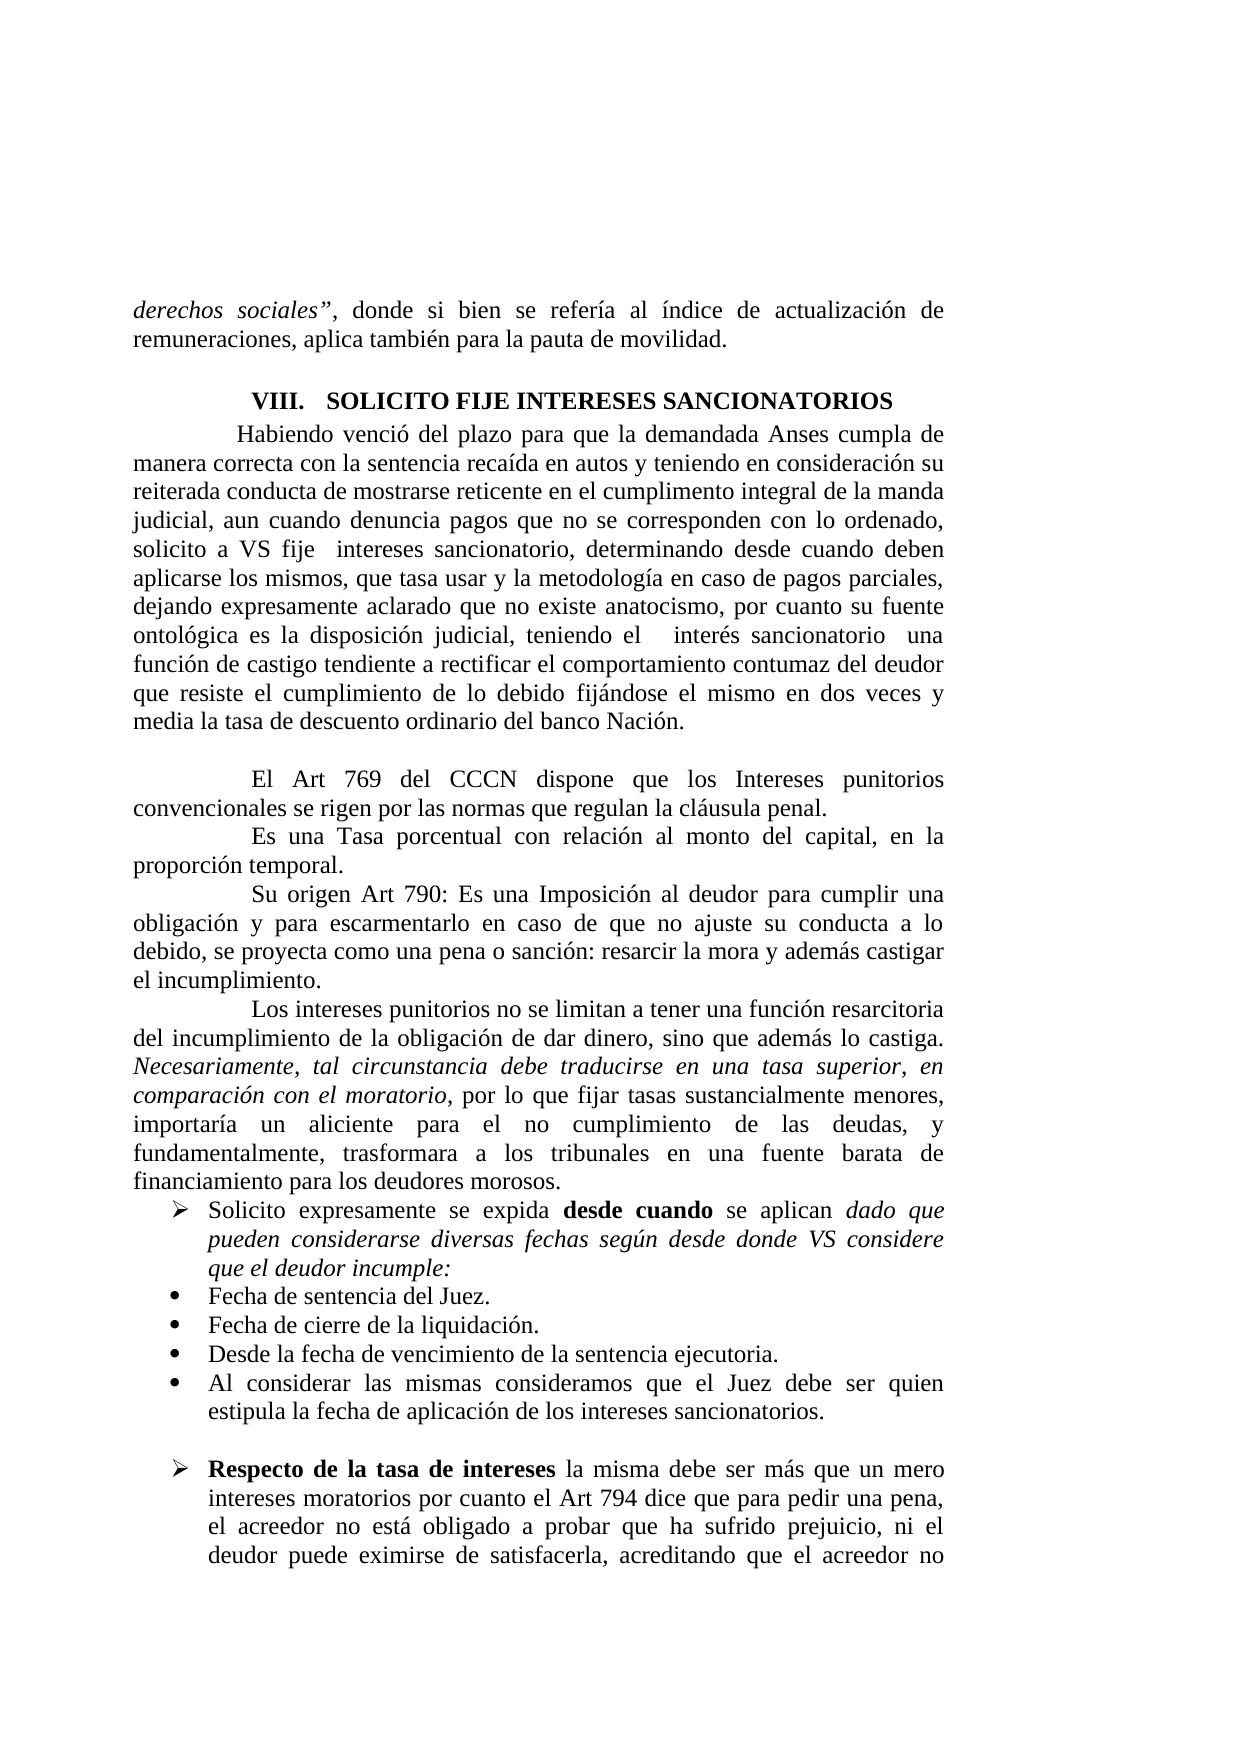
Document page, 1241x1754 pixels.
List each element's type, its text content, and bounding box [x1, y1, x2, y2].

list Fecha de sentencia del Juez. [170, 1281, 945, 1310]
text El Art 769 del CCCN dispone que los Intereses punitorios convencionales se rigen por las normas que regulan la cláusula penal. [133, 764, 945, 821]
text Su origen Art 790: Es una Imposición al deudor para cumplir una obligación y para escarmentarlo en caso de que no ajuste su conducta a lo debido, se proyecta como una pena o sanción: resarcir la mora y además castigar el incumplimiento. [133, 879, 945, 994]
list Desde la fecha de vencimiento de la sentencia ejecutoria. [170, 1339, 945, 1368]
list Fecha de cierre de la liquidación. [170, 1310, 945, 1339]
list SOLICITO FIJE INTERESES SANCIONATORIOS [251, 386, 945, 414]
text Habiendo venció del plazo para que la demandada Anses cumpla de manera correcta con la sentencia recaída en autos y teniendo en consideración su reiterada conducta de mostrarse reticente en el cumplimento integral de la manda judicial, aun cuando denuncia pagos que no se corresponden con lo ordenado, solicito a VS fije intereses sancionatorio, determinando desde cuando deben aplicarse los mismos, que tasa usar y la metodología en caso de pagos parciales, dejando expresamente aclarado que no existe anatocismo, por cuanto su fuente ontológica es la disposición judicial, teniendo el interés sancionatorio una función de castigo tendiente a rectificar el comportamiento contumaz del deudor que resiste el cumplimiento de lo debido fijándose el mismo en dos veces y media la tasa de descuento ordinario del banco Nación. [133, 419, 945, 735]
text Los intereses punitorios no se limitan a tener una función resarcitoria del incumplimiento de la obligación de dar dinero, sino que además lo castiga. Necesariamente, tal circunstancia debe traducirse en una tasa superior, en comparación con el moratorio, por lo que fijar tasas sustancialmente menores, importaría un aliciente para el no cumplimiento de las deudas, y fundamentalmente, trasformara a los tribunales en una fuente barata de financiamiento para los deudores morosos. [133, 994, 945, 1195]
text Es una Tasa porcentual con relación al monto del capital, en la proporción temporal. [133, 821, 945, 879]
list Solicito expresamente se expida desde cuando se aplican dado que pueden considerarse diversas fechas según desde donde VS considere que el deudor incumple: [170, 1195, 945, 1281]
list Al considerar las mismas consideramos que el Juez debe ser quien estipula la fecha de aplicación de los intereses sancionatorios. [170, 1368, 945, 1425]
